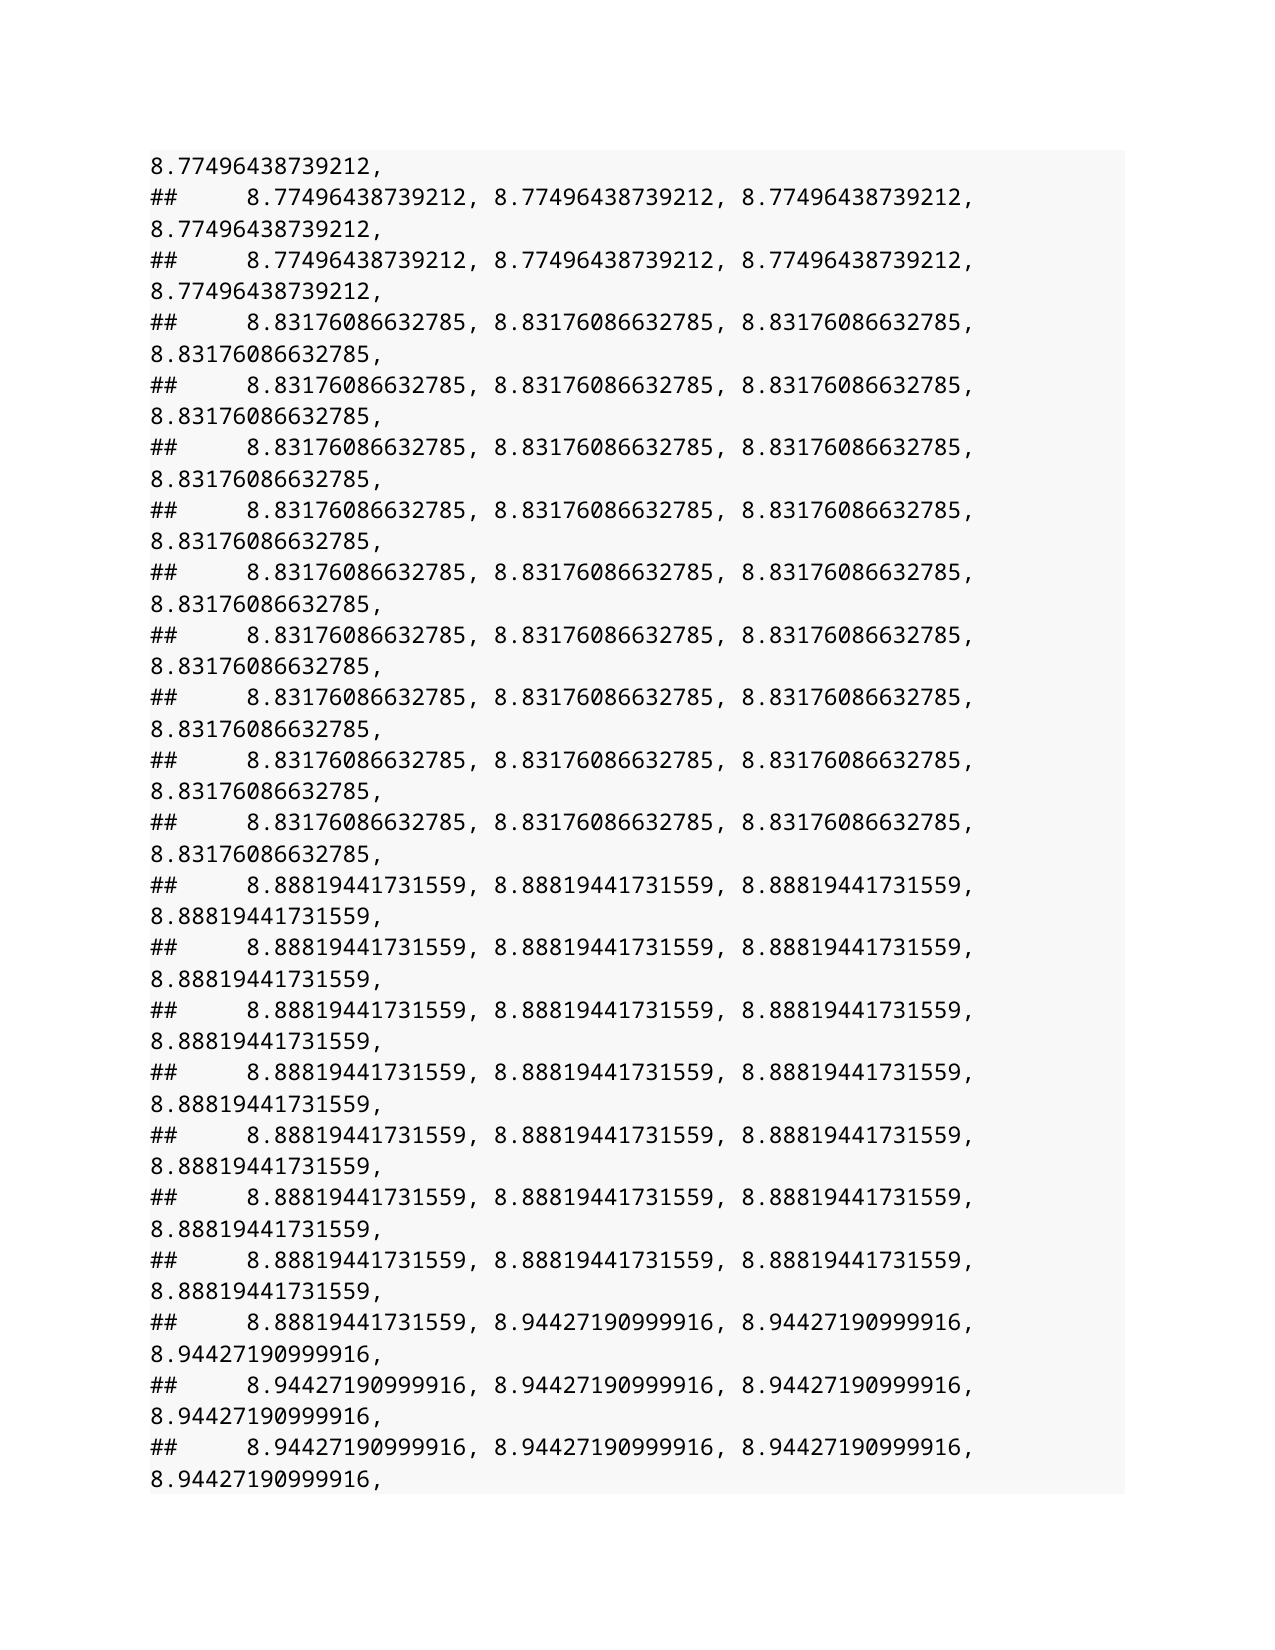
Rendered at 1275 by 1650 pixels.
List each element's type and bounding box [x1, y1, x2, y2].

text [150, 150, 1125, 1494]
